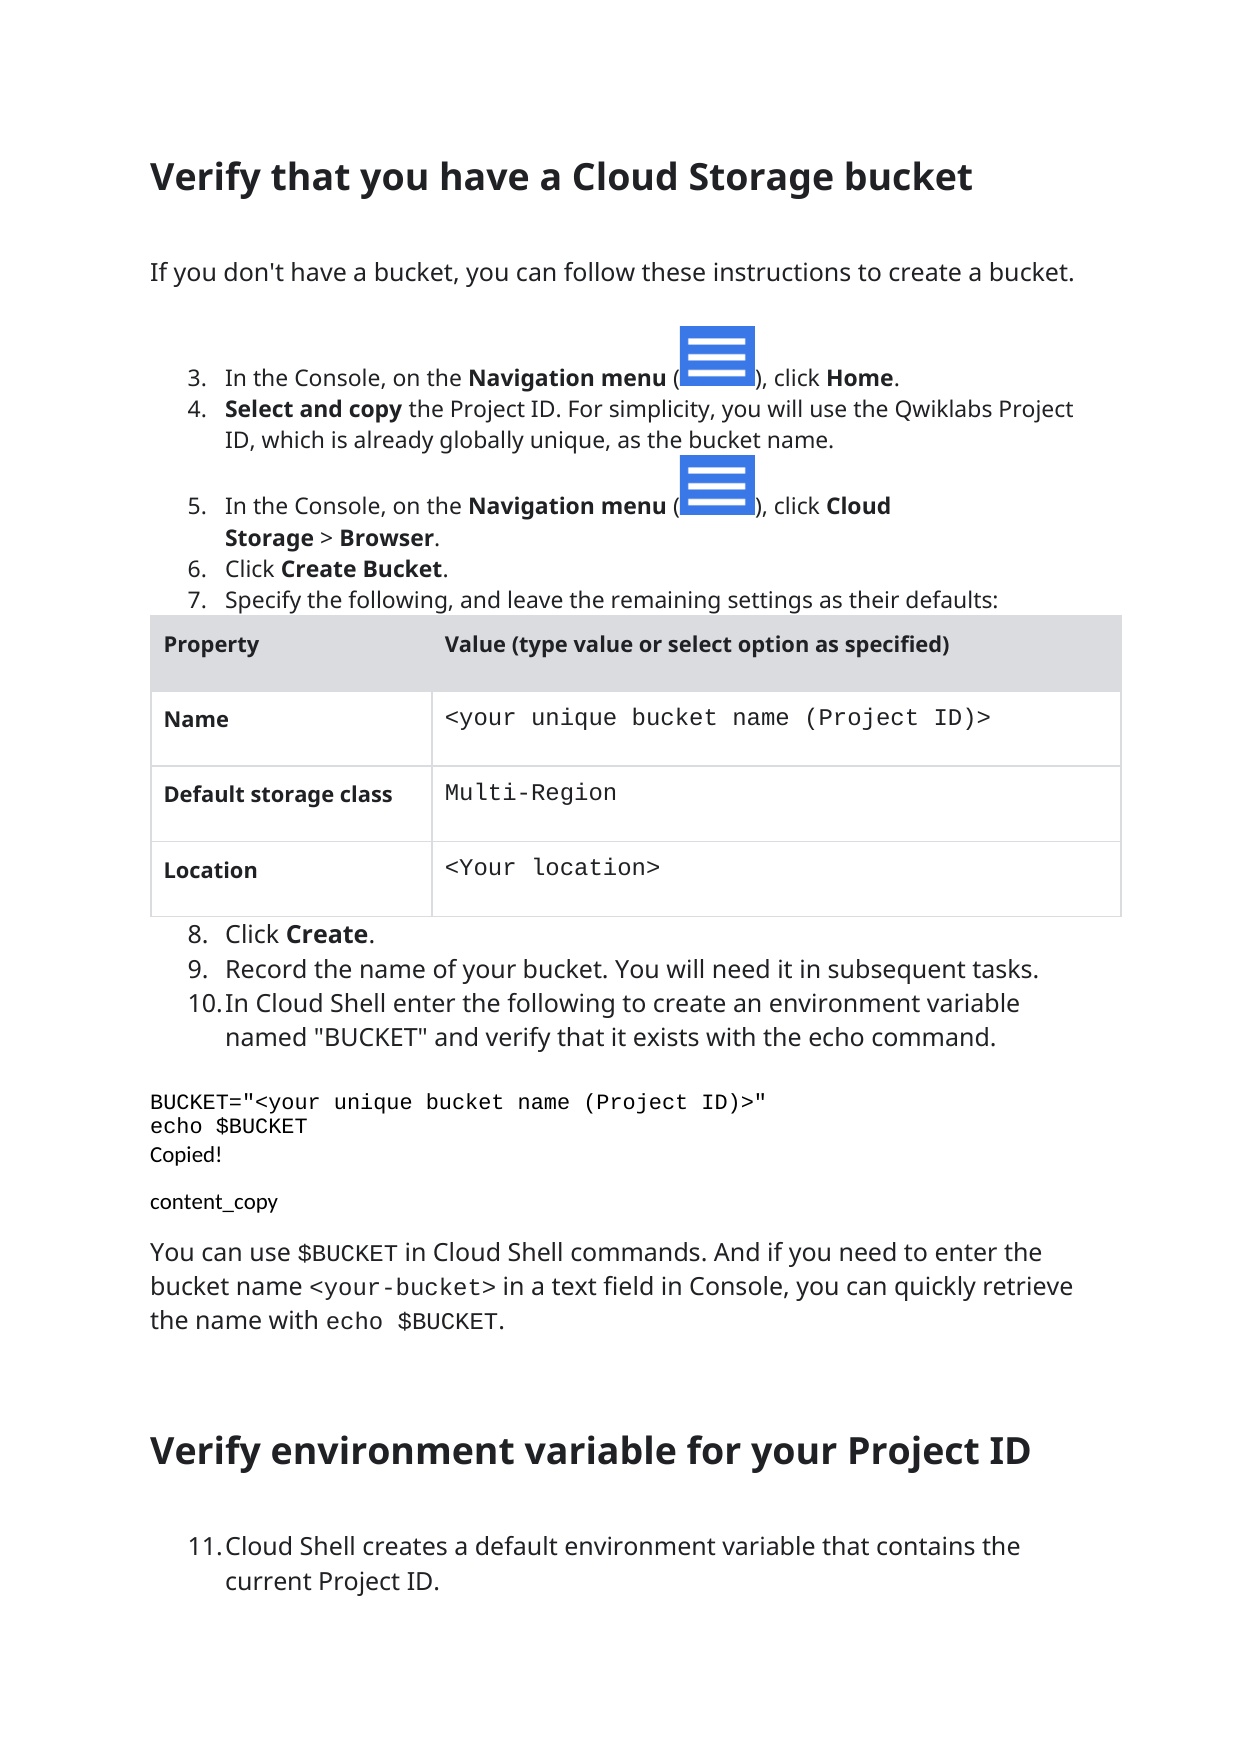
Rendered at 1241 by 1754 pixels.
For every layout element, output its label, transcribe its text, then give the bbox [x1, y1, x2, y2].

text echo $BUCKET [150, 1116, 1090, 1141]
text If you don't have a bucket, you can follow these instructions to create a bucket. [150, 255, 1090, 289]
list In Cloud Shell enter the following to create an environment variable named "BUCKET" and verify that it exists with the echo command. [187, 985, 1090, 1053]
table_cell Name [152, 692, 431, 765]
text content_copy [150, 1187, 1090, 1215]
table_cell Multi-Region [433, 767, 1120, 841]
text You can use $BUCKET in Cloud Shell commands. And if you need to enter the bucket name <your-bucket> in a text field in Console, you can quickly retrieve the name with echo $BUCKET. [150, 1234, 1090, 1336]
picture [679, 455, 755, 515]
text BUCKET="<your unique bucket name (Project ID)>" [150, 1091, 1090, 1116]
list Click Create Bucket. [187, 553, 1090, 584]
table_header Property [152, 617, 431, 690]
list Specify the following, and leave the remaining settings as their defaults: [187, 584, 1090, 615]
list Record the name of your bucket. You will need it in subsequent tasks. [187, 951, 1090, 985]
text Copied! [150, 1141, 1090, 1168]
table_cell Location [152, 842, 431, 916]
table_header Value (type value or select option as specified) [433, 617, 1120, 690]
table_cell Default storage class [152, 767, 431, 841]
list Click Create. [187, 917, 1090, 951]
picture [679, 326, 755, 386]
list In the Console, on the Navigation menu (), click Cloud Storage > Browser. [187, 455, 1090, 553]
table_cell <your unique bucket name (Project ID)> [433, 692, 1120, 765]
subtitle Verify environment variable for your Project ID [150, 1424, 1090, 1475]
list Select and copy the Project ID. For simplicity, you will use the Qwiklabs Project ID, which is already globally unique, as the bucket name. [187, 393, 1090, 455]
subtitle Verify that you have a Cloud Storage bucket [150, 150, 1090, 201]
table_cell <Your location> [433, 842, 1120, 916]
list Cloud Shell creates a default environment variable that contains the current Project ID. [187, 1529, 1090, 1597]
list In the Console, on the Navigation menu (), click Home. [187, 327, 1090, 393]
